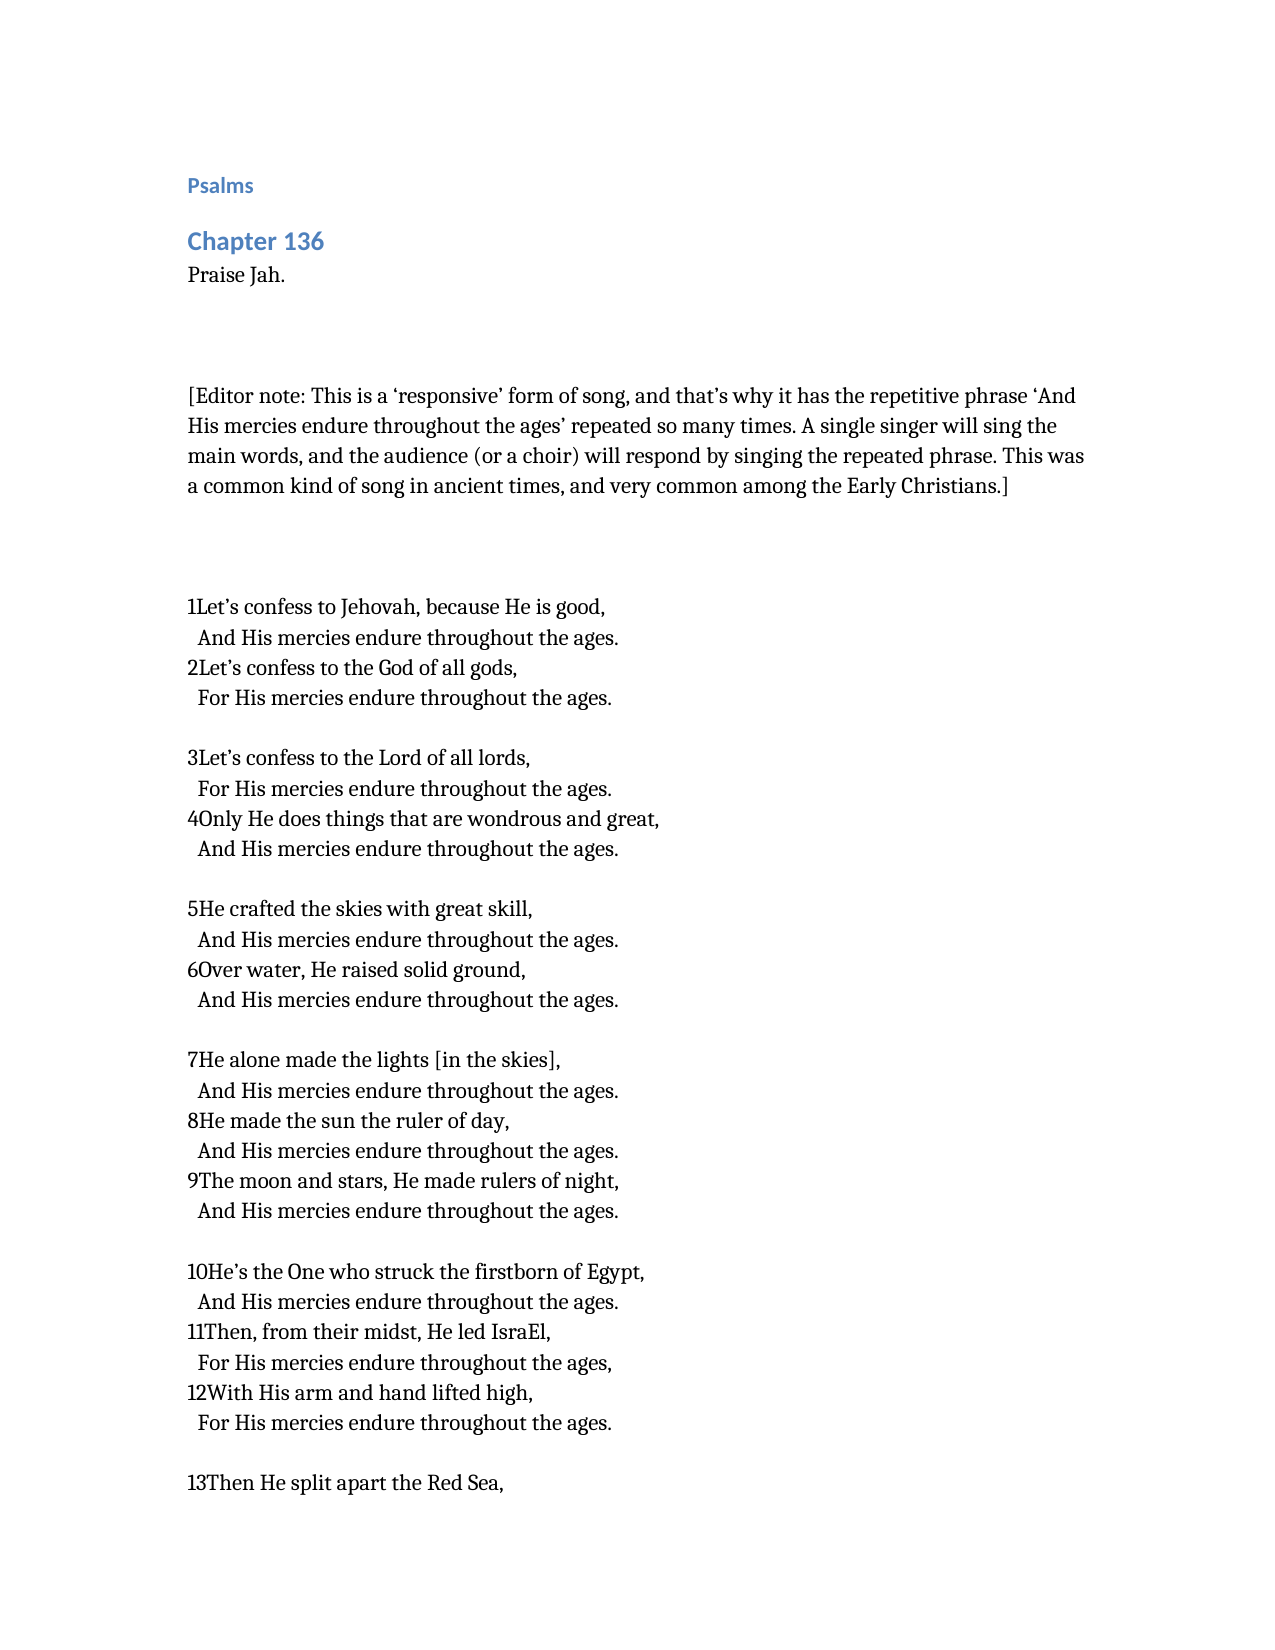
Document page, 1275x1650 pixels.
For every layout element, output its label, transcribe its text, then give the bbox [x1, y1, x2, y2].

subtitle Chapter 136 [187, 224, 1087, 257]
subtitle Psalms [187, 171, 1087, 199]
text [187, 262, 1087, 1496]
